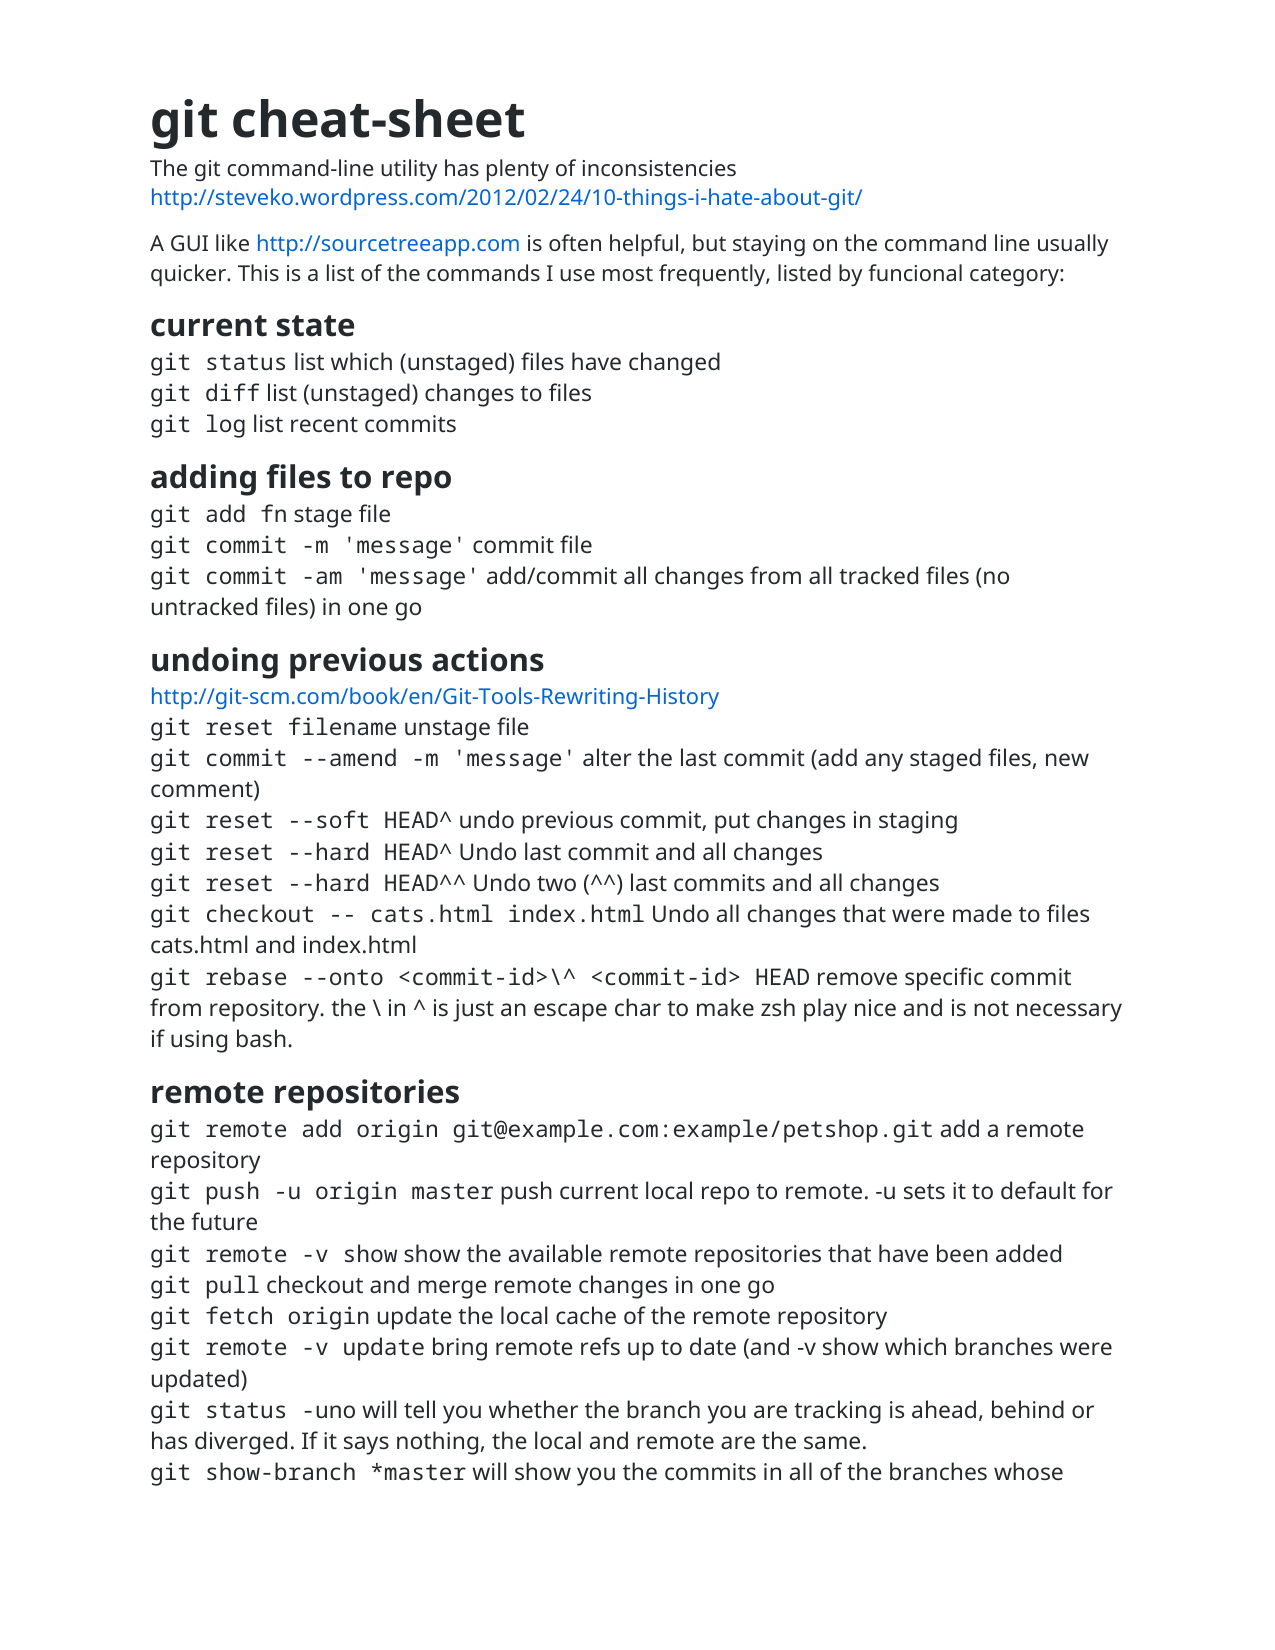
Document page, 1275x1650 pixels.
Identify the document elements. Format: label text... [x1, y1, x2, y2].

text adding files to repo [150, 455, 1125, 497]
text current state [150, 303, 1125, 346]
text undoing previous actions [150, 638, 1125, 681]
text git status list which (unstaged) files have changed git diff list (unstaged) changes to files git log list recent commits [150, 346, 1125, 439]
text remote repositories [150, 1070, 1125, 1112]
text A GUI like http://sourcetreeapp.com is often helpful, but staying on the command line usually quicker. This is a list of the commands I use most frequently, listed by funcional category: [150, 228, 1125, 287]
text http://git-scm.com/book/en/Git-Tools-Rewriting-History git reset filename unstage file git commit --amend -m 'message' alter the last commit (add any staged files, new comment) git reset --soft HEAD^ undo previous commit, put changes in staging git reset --hard HEAD^ Undo last commit and all changes git reset --hard HEAD^^ Undo two (^^) last commits and all changes git checkout -- cats.html index.html Undo all changes that were made to files cats.html and index.html git rebase --onto <commit-id>\^ <commit-id> HEAD remove specific commit from repository. the \ in ^ is just an escape char to make zsh play nice and is not necessary if using bash. [150, 681, 1125, 1054]
text git cheat-sheet [150, 84, 1125, 152]
text git add fn stage file git commit -m 'message' commit file git commit -am 'message' add/commit all changes from all tracked files (no untracked files) in one go [150, 497, 1125, 622]
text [150, 1112, 1125, 1487]
text The git command-line utility has plenty of inconsistencies http://steveko.wordpress.com/2012/02/24/10-things-i-hate-about-git/ [150, 152, 1125, 212]
